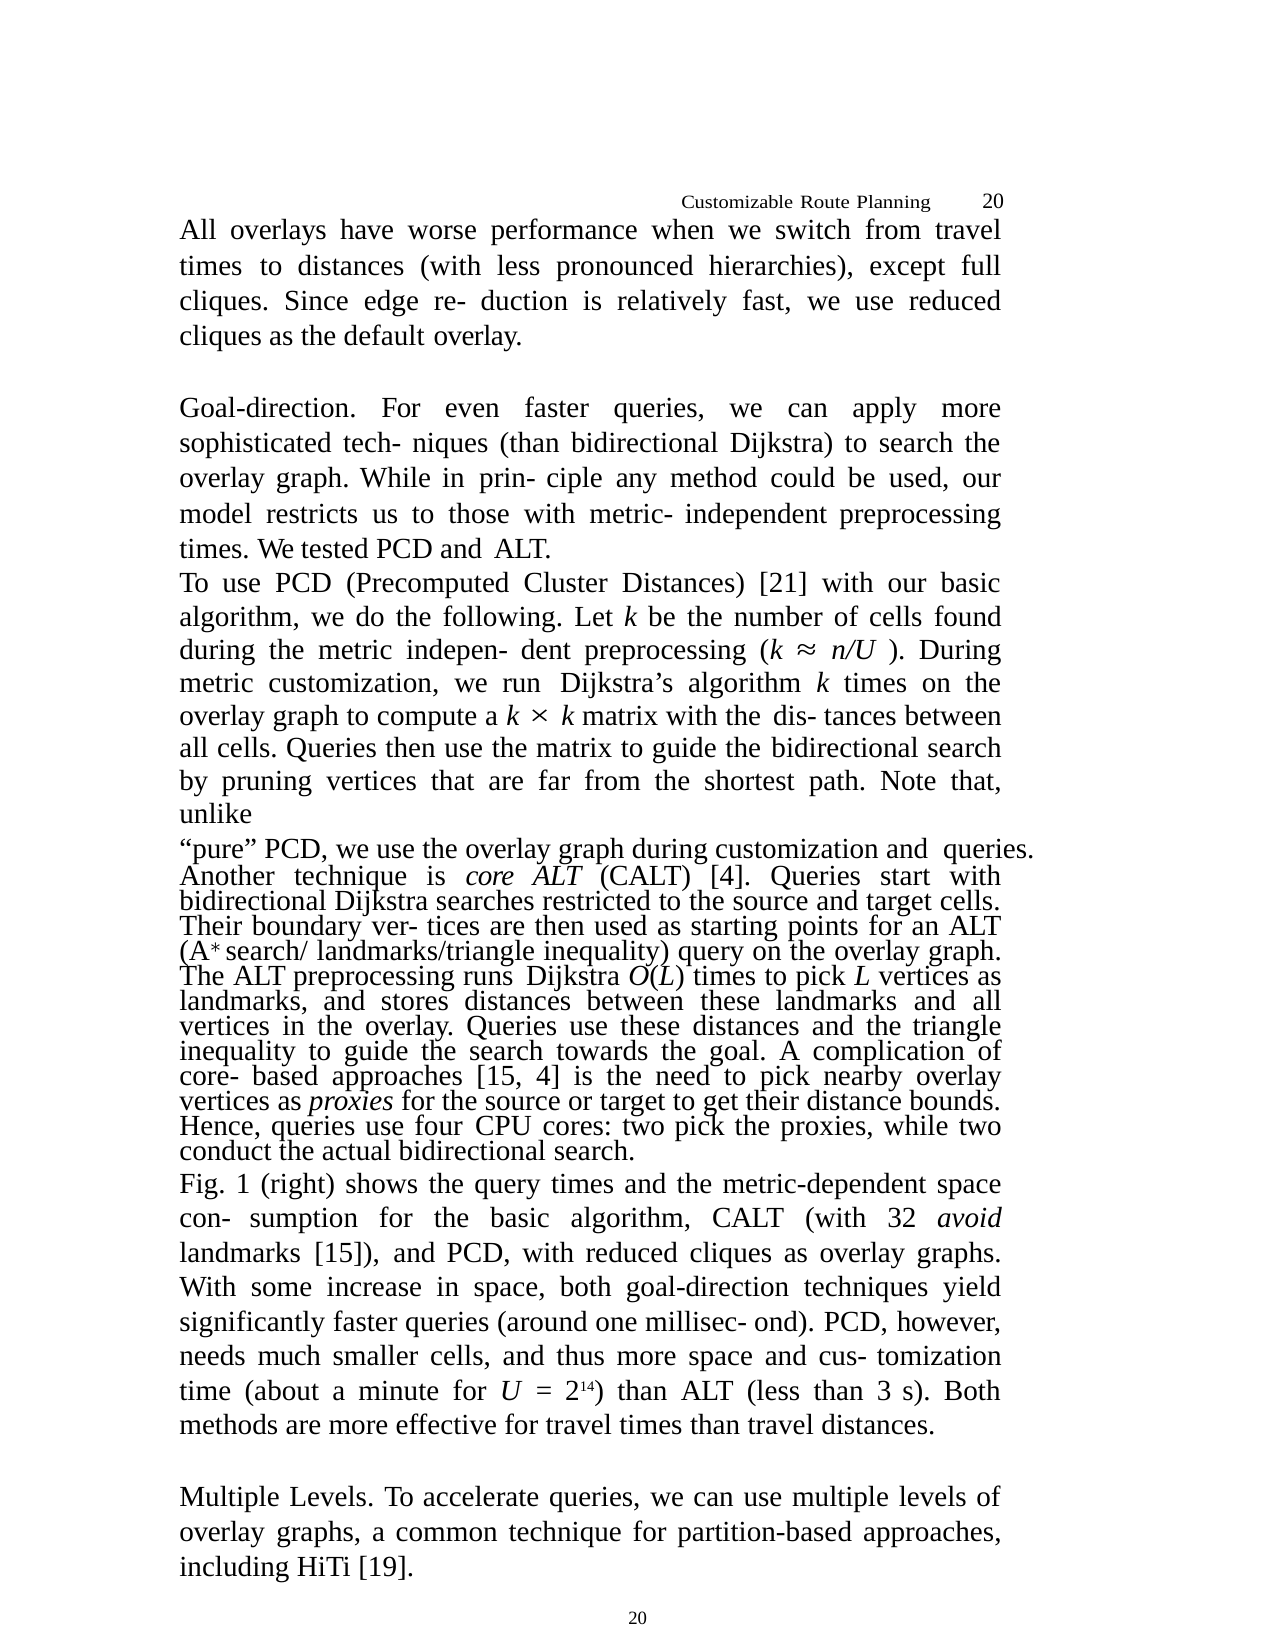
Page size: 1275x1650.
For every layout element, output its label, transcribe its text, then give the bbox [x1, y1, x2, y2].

text Multiple Levels. To accelerate queries, we can use multiple levels of overlay graphs, a common technique for partition-based approaches, including HiTi [19]. [179, 1479, 1001, 1583]
text To use PCD (Precomputed Cluster Distances) [21] with our basic algorithm, we do the following. Let k be the number of cells found during the metric indepen- dent preprocessing (k ≈ n/U ). During metric customization, we run Dijkstra’s algorithm k times on the overlay graph to compute a k × k matrix with the dis- tances between all cells. Queries then use the matrix to guide the bidirectional search by pruning vertices that are far from the shortest path. Note that, unlike [179, 567, 1002, 830]
text Fig. 1 (right) shows the query times and the metric-dependent space con- sumption for the basic algorithm, CALT (with 32 avoid landmarks [15]), and PCD, with reduced cliques as overlay graphs. With some increase in space, both goal-direction techniques yield significantly faster queries (around one millisec- ond). PCD, however, needs much smaller cells, and thus more space and cus- tomization time (about a minute for U = 214) than ALT (less than 3 s). Both methods are more effective for travel times than travel distances. [179, 1166, 1001, 1441]
text “pure” PCD, we use the overlay graph during customization and queries. [179, 831, 1096, 865]
text Goal-direction. For even faster queries, we can apply more sophisticated tech- niques (than bidirectional Dijkstra) to search the overlay graph. While in prin- ciple any method could be used, our model restricts us to those with metric- independent preprocessing times. We tested PCD and ALT. [179, 390, 1001, 564]
text Another technique is core ALT (CALT) [4]. Queries start with bidirectional Dijkstra searches restricted to the source and target cells. Their boundary ver- tices are then used as starting points for an ALT (A∗ search/ landmarks/triangle inequality) query on the overlay graph. The ALT preprocessing runs Dijkstra O(L) times to pick L vertices as landmarks, and stores distances between these landmarks and all vertices in the overlay. Queries use these distances and the triangle inequality to guide the search towards the goal. A complication of core- based approaches [15, 4] is the need to pick nearby overlay vertices as proxies for the source or target to get their distance bounds. Hence, queries use four CPU cores: two pick the proxies, while two conduct the actual bidirectional search. [179, 865, 1002, 1165]
text All overlays have worse performance when we switch from travel times to distances (with less pronounced hierarchies), except full cliques. Since edge re- duction is relatively fast, we use reduced cliques as the default overlay. [179, 212, 1002, 352]
